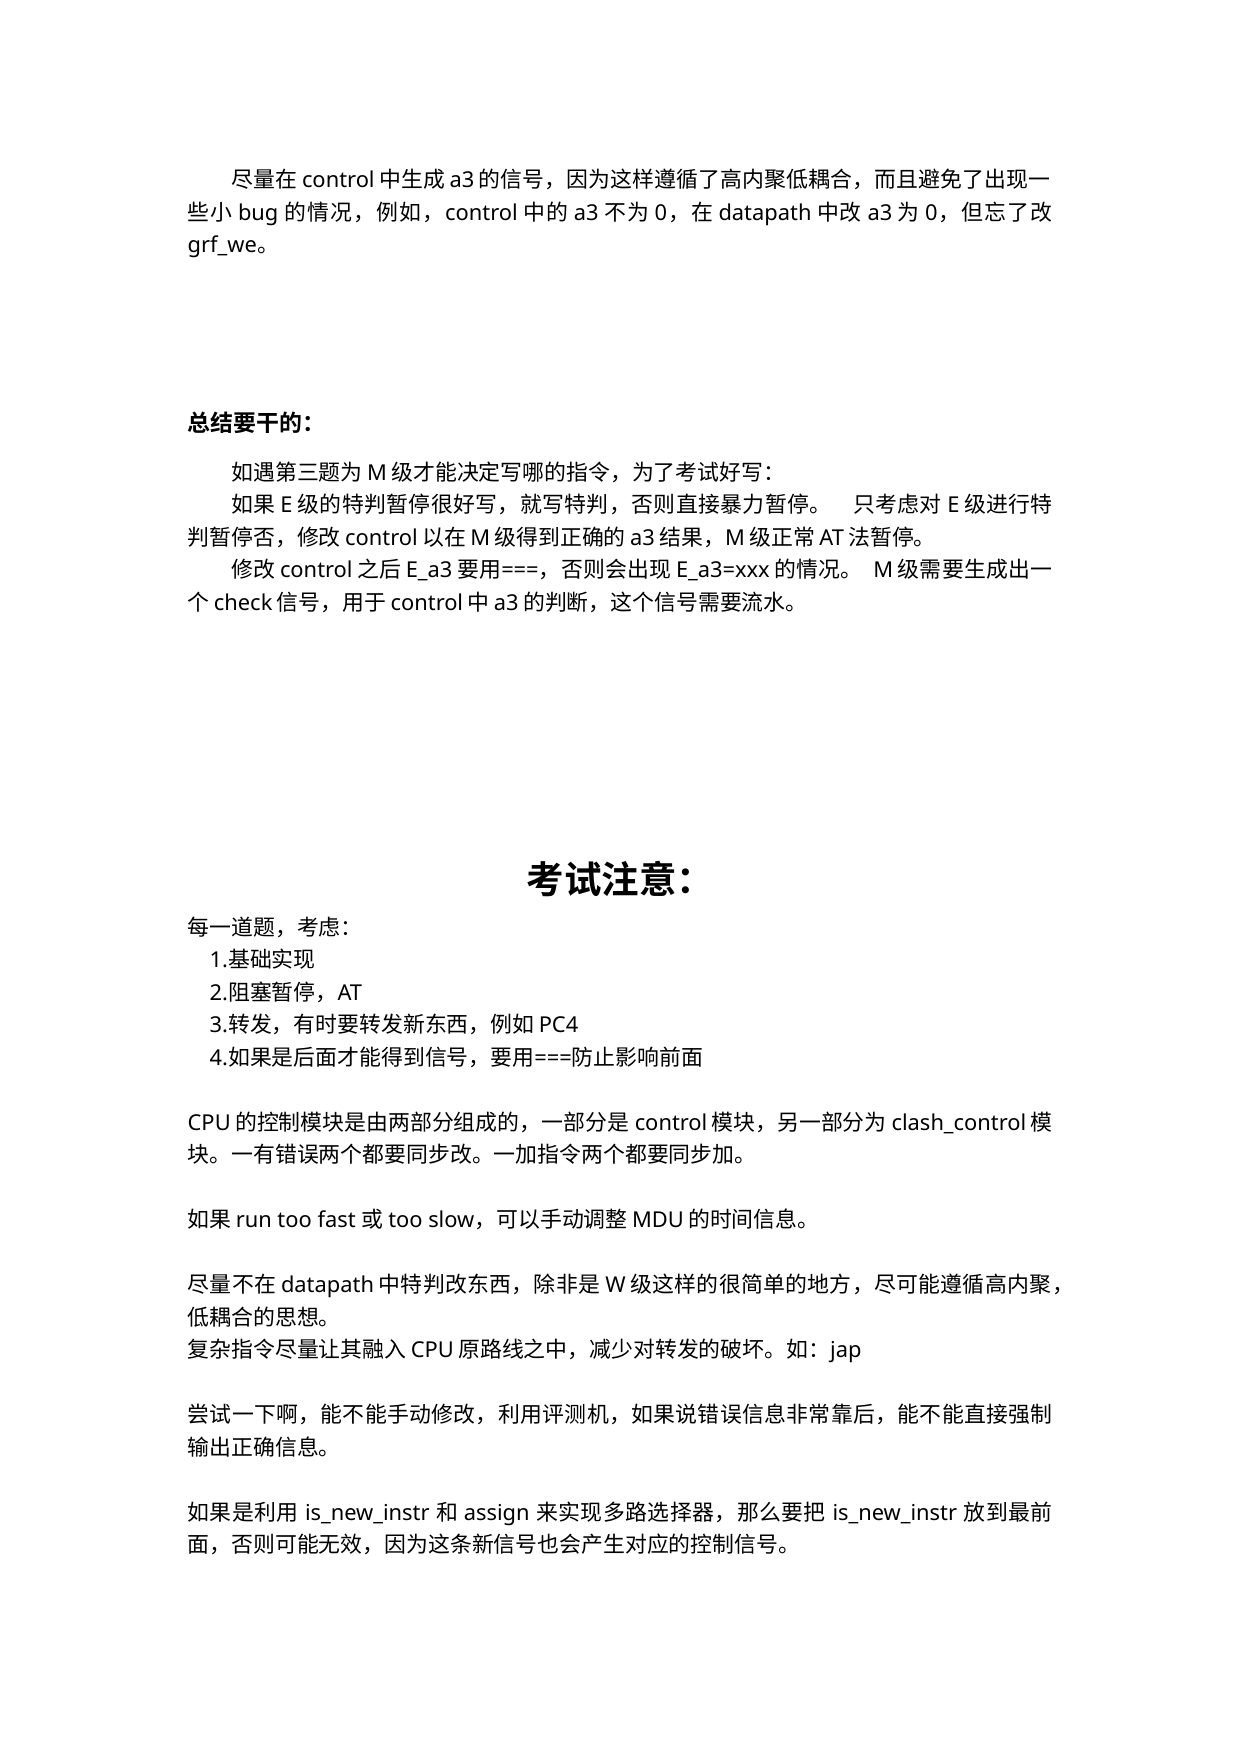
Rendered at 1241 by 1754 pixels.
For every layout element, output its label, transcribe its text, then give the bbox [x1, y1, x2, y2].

text 修改control之后E_a3要用===，否则会出现E_a3=xxx的情况。 M级需要生成出一个check信号，用于control中a3的判断，这个信号需要流水。 [187, 552, 1053, 617]
text 如遇第三题为M级才能决定写哪的指令，为了考试好写： [187, 454, 1053, 487]
text 1.基础实现 [209, 942, 1053, 974]
text 3.转发，有时要转发新东西，例如PC4 [209, 1007, 1053, 1039]
text CPU的控制模块是由两部分组成的，一部分是control模块，另一部分为clash_control模块。一有错误两个都要同步改。一加指令两个都要同步加。 [187, 1104, 1053, 1169]
text 每一道题，考虑： [187, 909, 1053, 942]
text 如果E级的特判暂停很好写，就写特判，否则直接暴力暂停。 只考虑对E级进行特判暂停否，修改control以在M级得到正确的a3结果，M级正常AT法暂停。 [187, 487, 1053, 552]
text 如果run too fast 或 too slow，可以手动调整MDU的时间信息。 [187, 1202, 1053, 1234]
text 2.阻塞暂停，AT [209, 974, 1053, 1007]
text 4.如果是后面才能得到信号，要用===防止影响前面 [209, 1039, 1053, 1072]
text 尝试一下啊，能不能手动修改，利用评测机，如果说错误信息非常靠后，能不能直接强制输出正确信息。 [187, 1397, 1053, 1462]
text 如果是利用 is_new_instr 和 assign 来实现多路选择器，那么要把 is_new_instr 放到最前面，否则可能无效，因为这条新信号也会产生对应的控制信号。 [187, 1494, 1053, 1559]
text 考试注意： [187, 844, 1053, 909]
text 尽量在control中生成a3的信号，因为这样遵循了高内聚低耦合，而且避免了出现一些小bug的情况，例如，control中的a3不为0，在datapath中改a3为0，但忘了改grf_we。 [187, 162, 1053, 259]
text 尽量不在datapath中特判改东西，除非是W级这样的很简单的地方，尽可能遵循高内聚，低耦合的思想。 [187, 1267, 1053, 1332]
text 复杂指令尽量让其融入CPU原路线之中，减少对转发的破坏。如：jap [187, 1332, 1053, 1364]
text 总结要干的： [187, 389, 1053, 454]
